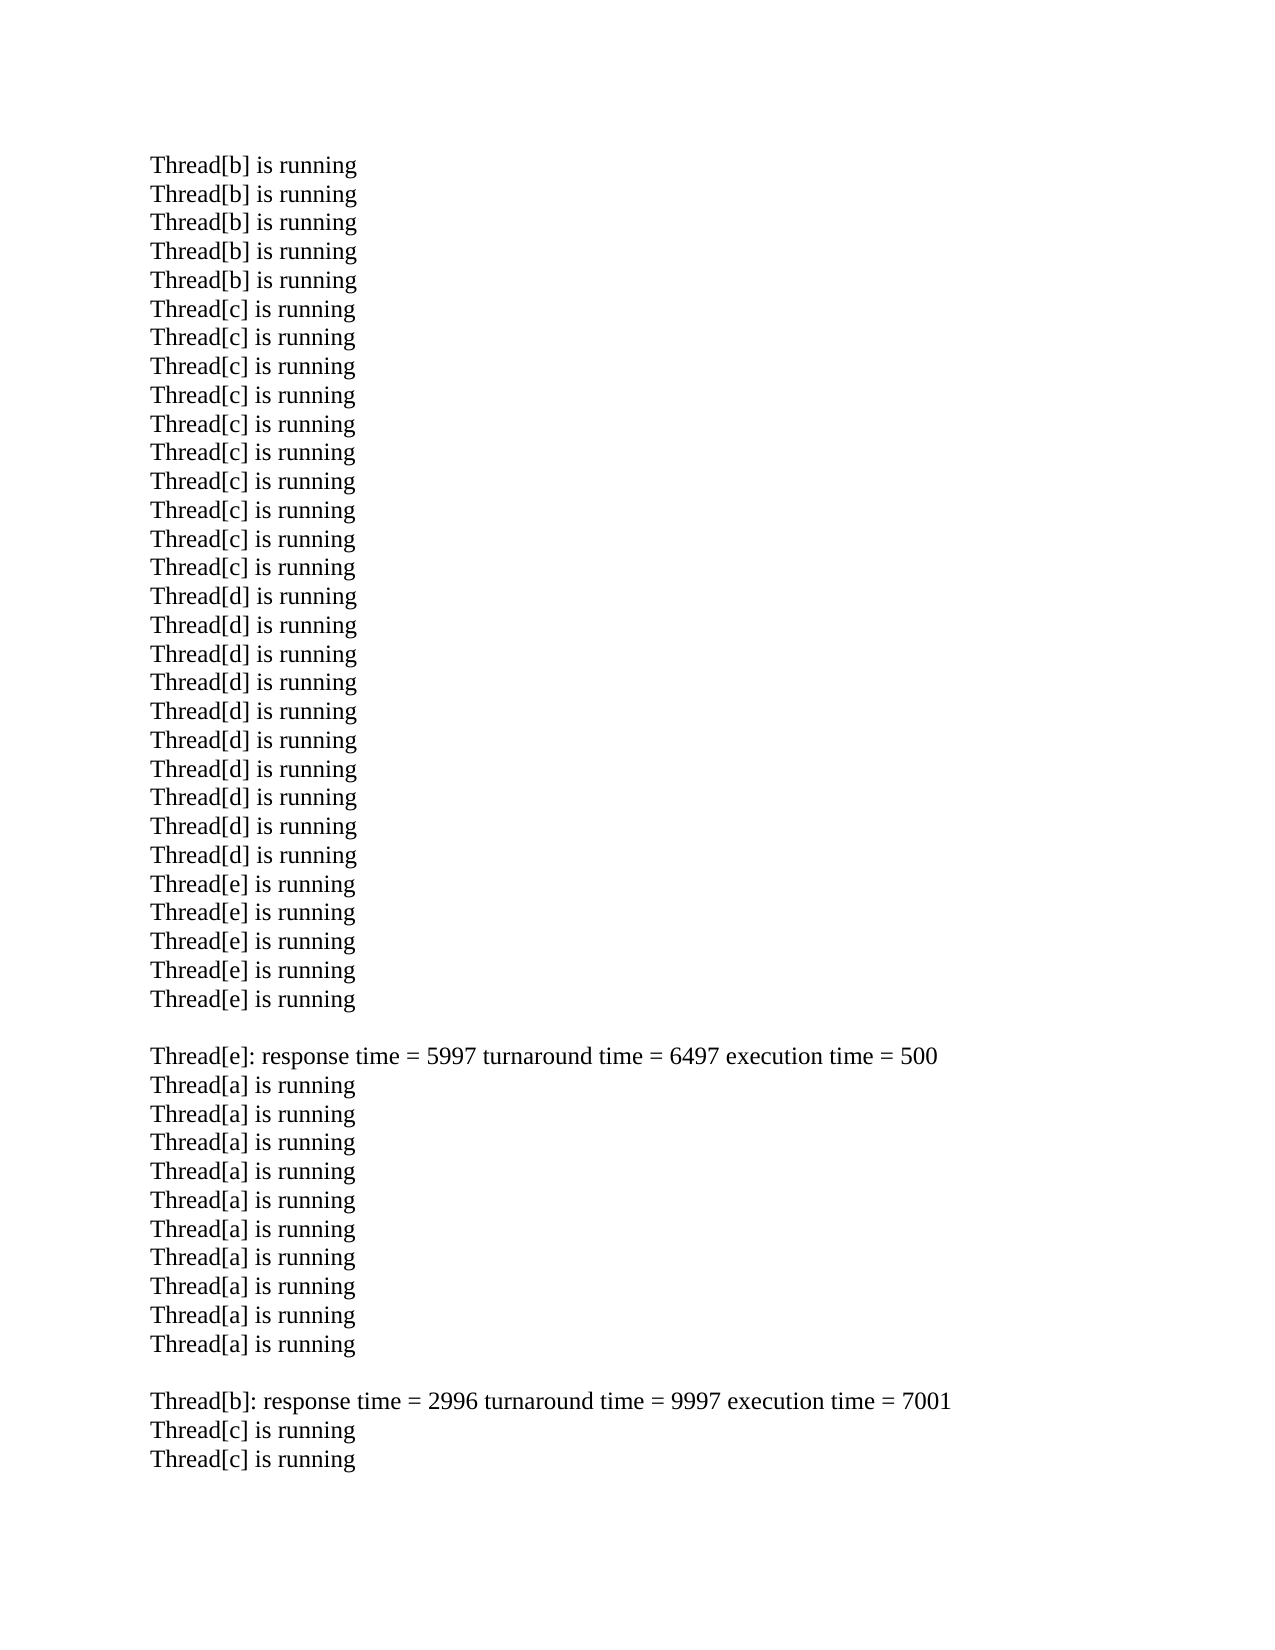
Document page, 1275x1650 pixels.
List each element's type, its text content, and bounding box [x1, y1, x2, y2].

text Thread[a] is running [150, 1185, 1125, 1214]
text Thread[e]: response time = 5997 turnaround time = 6497 execution time = 500 [150, 1041, 1125, 1070]
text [150, 150, 1125, 179]
text Thread[d] is running [150, 840, 1125, 869]
text Thread[e] is running [150, 955, 1125, 984]
text Thread[d] is running [150, 782, 1125, 811]
text Thread[d] is running [150, 581, 1125, 610]
text Thread[a] is running [150, 1329, 1125, 1357]
text Thread[c] is running [150, 294, 1125, 322]
text Thread[b] is running [150, 179, 1125, 207]
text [150, 1444, 1125, 1472]
text Thread[a] is running [150, 1127, 1125, 1156]
text Thread[a] is running [150, 1070, 1125, 1099]
text Thread[a] is running [150, 1242, 1125, 1271]
text Thread[b]: response time = 2996 turnaround time = 9997 execution time = 7001 [150, 1386, 1125, 1415]
text Thread[b] is running [150, 265, 1125, 294]
text Thread[d] is running [150, 696, 1125, 725]
text Thread[e] is running [150, 897, 1125, 926]
text Thread[d] is running [150, 754, 1125, 782]
text Thread[c] is running [150, 409, 1125, 437]
text Thread[d] is running [150, 667, 1125, 696]
text Thread[e] is running [150, 869, 1125, 897]
text Thread[a] is running [150, 1300, 1125, 1329]
text Thread[a] is running [150, 1156, 1125, 1185]
text Thread[d] is running [150, 725, 1125, 754]
text Thread[b] is running [150, 236, 1125, 265]
text Thread[e] is running [150, 926, 1125, 955]
text Thread[d] is running [150, 610, 1125, 639]
text Thread[a] is running [150, 1099, 1125, 1127]
text Thread[c] is running [150, 351, 1125, 380]
text Thread[c] is running [150, 552, 1125, 581]
text Thread[c] is running [150, 1415, 1125, 1444]
text Thread[c] is running [150, 524, 1125, 552]
text Thread[a] is running [150, 1214, 1125, 1242]
text Thread[a] is running [150, 1271, 1125, 1300]
text Thread[c] is running [150, 322, 1125, 351]
text Thread[c] is running [150, 495, 1125, 524]
text Thread[d] is running [150, 811, 1125, 840]
text Thread[b] is running [150, 207, 1125, 236]
text Thread[d] is running [150, 639, 1125, 667]
text Thread[e] is running [150, 984, 1125, 1012]
text Thread[c] is running [150, 437, 1125, 466]
text Thread[c] is running [150, 380, 1125, 409]
text Thread[c] is running [150, 466, 1125, 495]
